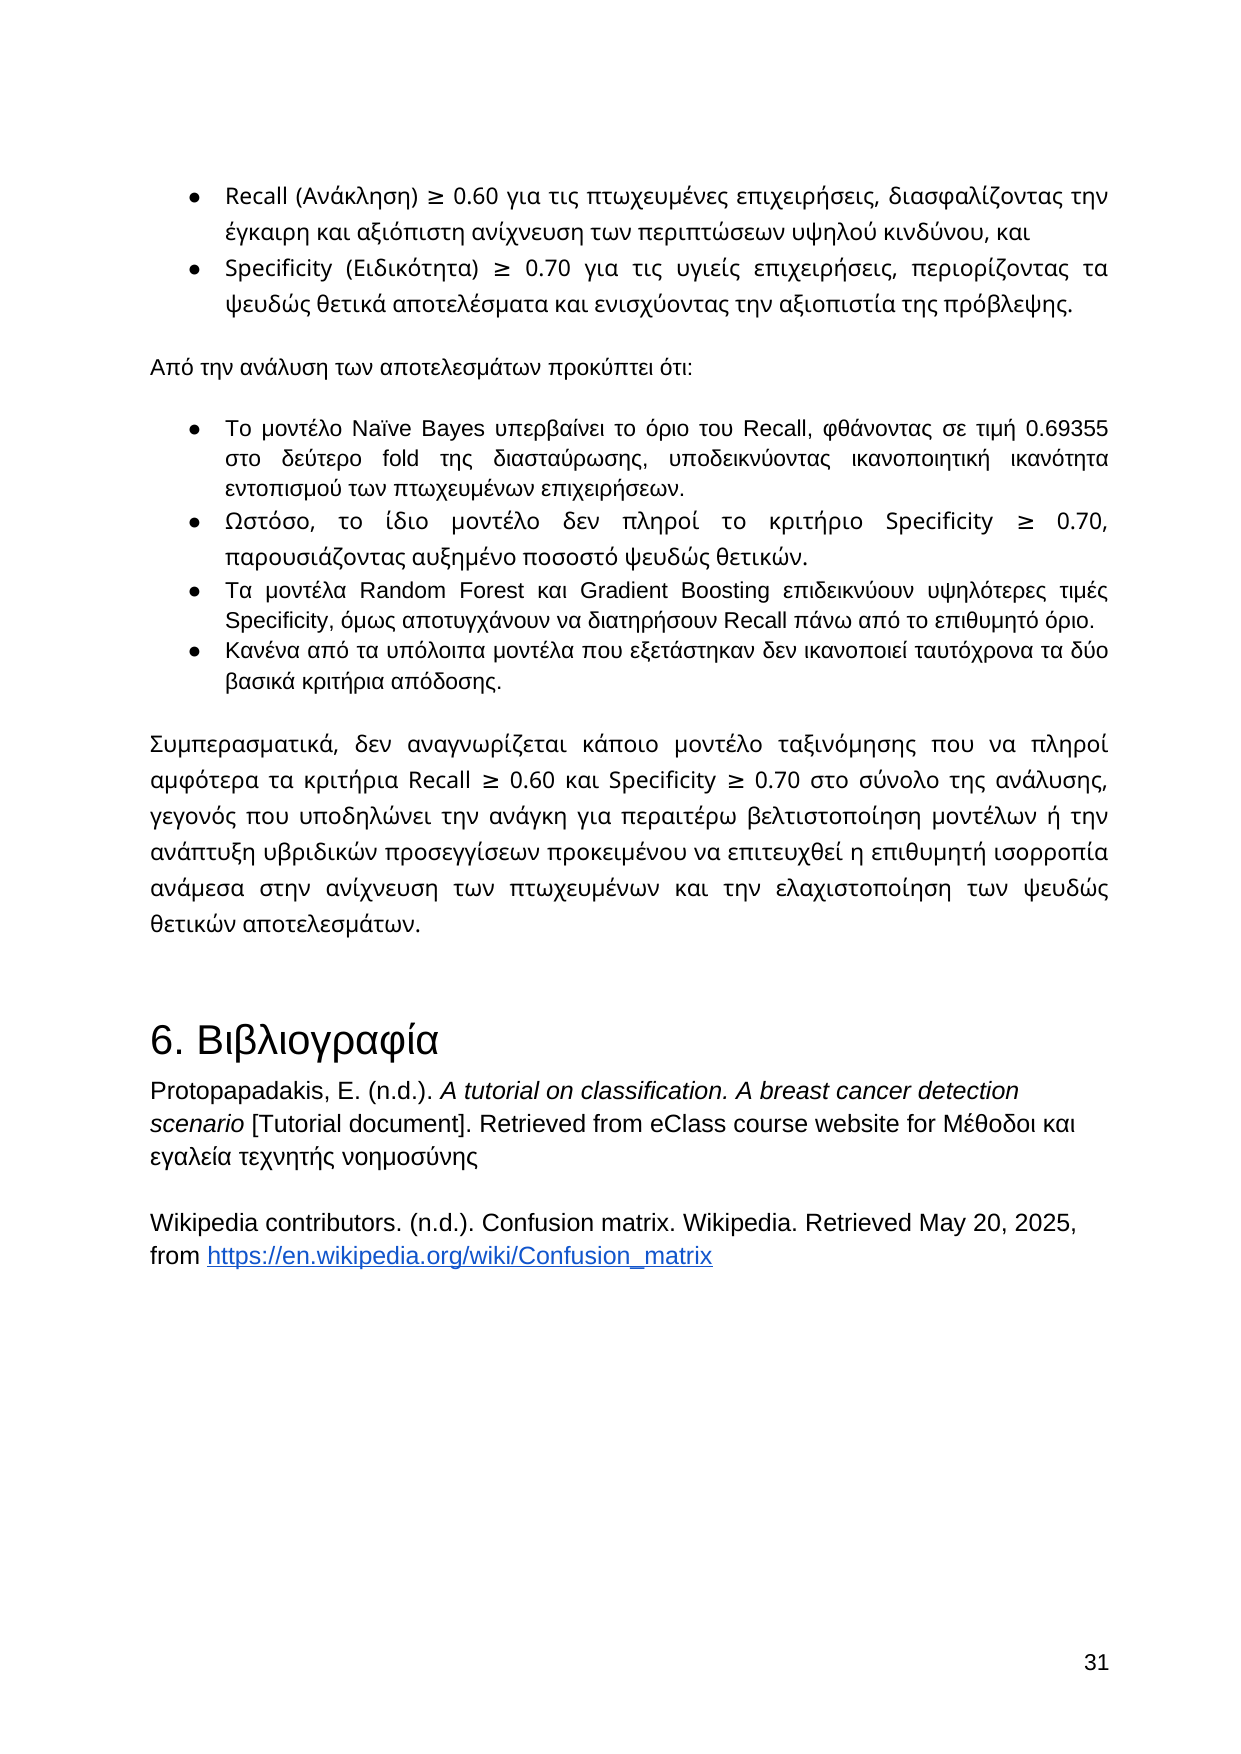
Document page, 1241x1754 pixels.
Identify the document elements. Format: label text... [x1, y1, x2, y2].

list Ωστόσο, το ίδιο μοντέλο δεν πληροί το κριτήριο Specificity ≥ 0.70, παρουσιάζοντας αυξημένο ποσοστό ψευδώς θετικών. [187, 505, 1109, 572]
list Το μοντέλο Naïve Bayes υπερβαίνει το όριο του Recall, φθάνοντας σε τιμή 0.69355 στο δεύτερο fold της διασταύρωσης, υποδεικνύοντας ικανοποιητική ικανότητα εντοπισμού των πτωχευμένων επιχειρήσεων. [187, 414, 1109, 501]
list Recall (Ανάκληση) ≥ 0.60 για τις πτωχευμένες επιχειρήσεις, διασφαλίζοντας την έγκαιρη και αξιόπιστη ανίχνευση των περιπτώσεων υψηλού κινδύνου, και [187, 180, 1109, 247]
list Specificity (Ειδικότητα) ≥ 0.70 για τις υγιείς επιχειρήσεις, περιορίζοντας τα ψευδώς θετικά αποτελέσματα και ενισχύοντας την αξιοπιστία της πρόβλεψης. [187, 252, 1109, 319]
subtitle 6. Βιβλιογραφία [150, 1016, 1109, 1063]
list Τα μοντέλα Random Forest και Gradient Boosting επιδεικνύουν υψηλότερες τιμές Specificity, όμως αποτυγχάνουν να διατηρήσουν Recall πάνω από το επιθυμητό όριο. [187, 577, 1109, 634]
text Protopapadakis, E. (n.d.). A tutorial on classification. A breast cancer detection scenario [Tutorial document]. Retrieved from eClass course website for Μέθοδοι και εγαλεία τεχνητής νοημοσύνης [150, 1076, 1109, 1171]
list Κανένα από τα υπόλοιπα μοντέλα που εξετάστηκαν δεν ικανοποιεί ταυτόχρονα τα δύο βασικά κριτήρια απόδοσης. [187, 637, 1109, 694]
text Wikipedia contributors. (n.d.). Confusion matrix. Wikipedia. Retrieved May 20, 2025, from https://en.wikipedia.org/wiki/Confusion_matrix [150, 1208, 1109, 1270]
text Από την ανάλυση των αποτελεσμάτων προκύπτει ότι: [150, 354, 1109, 381]
text Συμπερασματικά, δεν αναγνωρίζεται κάποιο μοντέλο ταξινόμησης που να πληροί αμφότερα τα κριτήρια Recall ≥ 0.60 και Specificity ≥ 0.70 στο σύνολο της ανάλυσης, γεγονός που υποδηλώνει την ανάγκη για περαιτέρω βελτιστοποίηση μοντέλων ή την ανάπτυξη υβριδικών προσεγγίσεων προκειμένου να επιτευχθεί η επιθυμητή ισορροπία ανάμεσα στην ανίχνευση των πτωχευμένων και την ελαχιστοποίηση των ψευδώς θετικών αποτελεσμάτων. [150, 728, 1109, 939]
